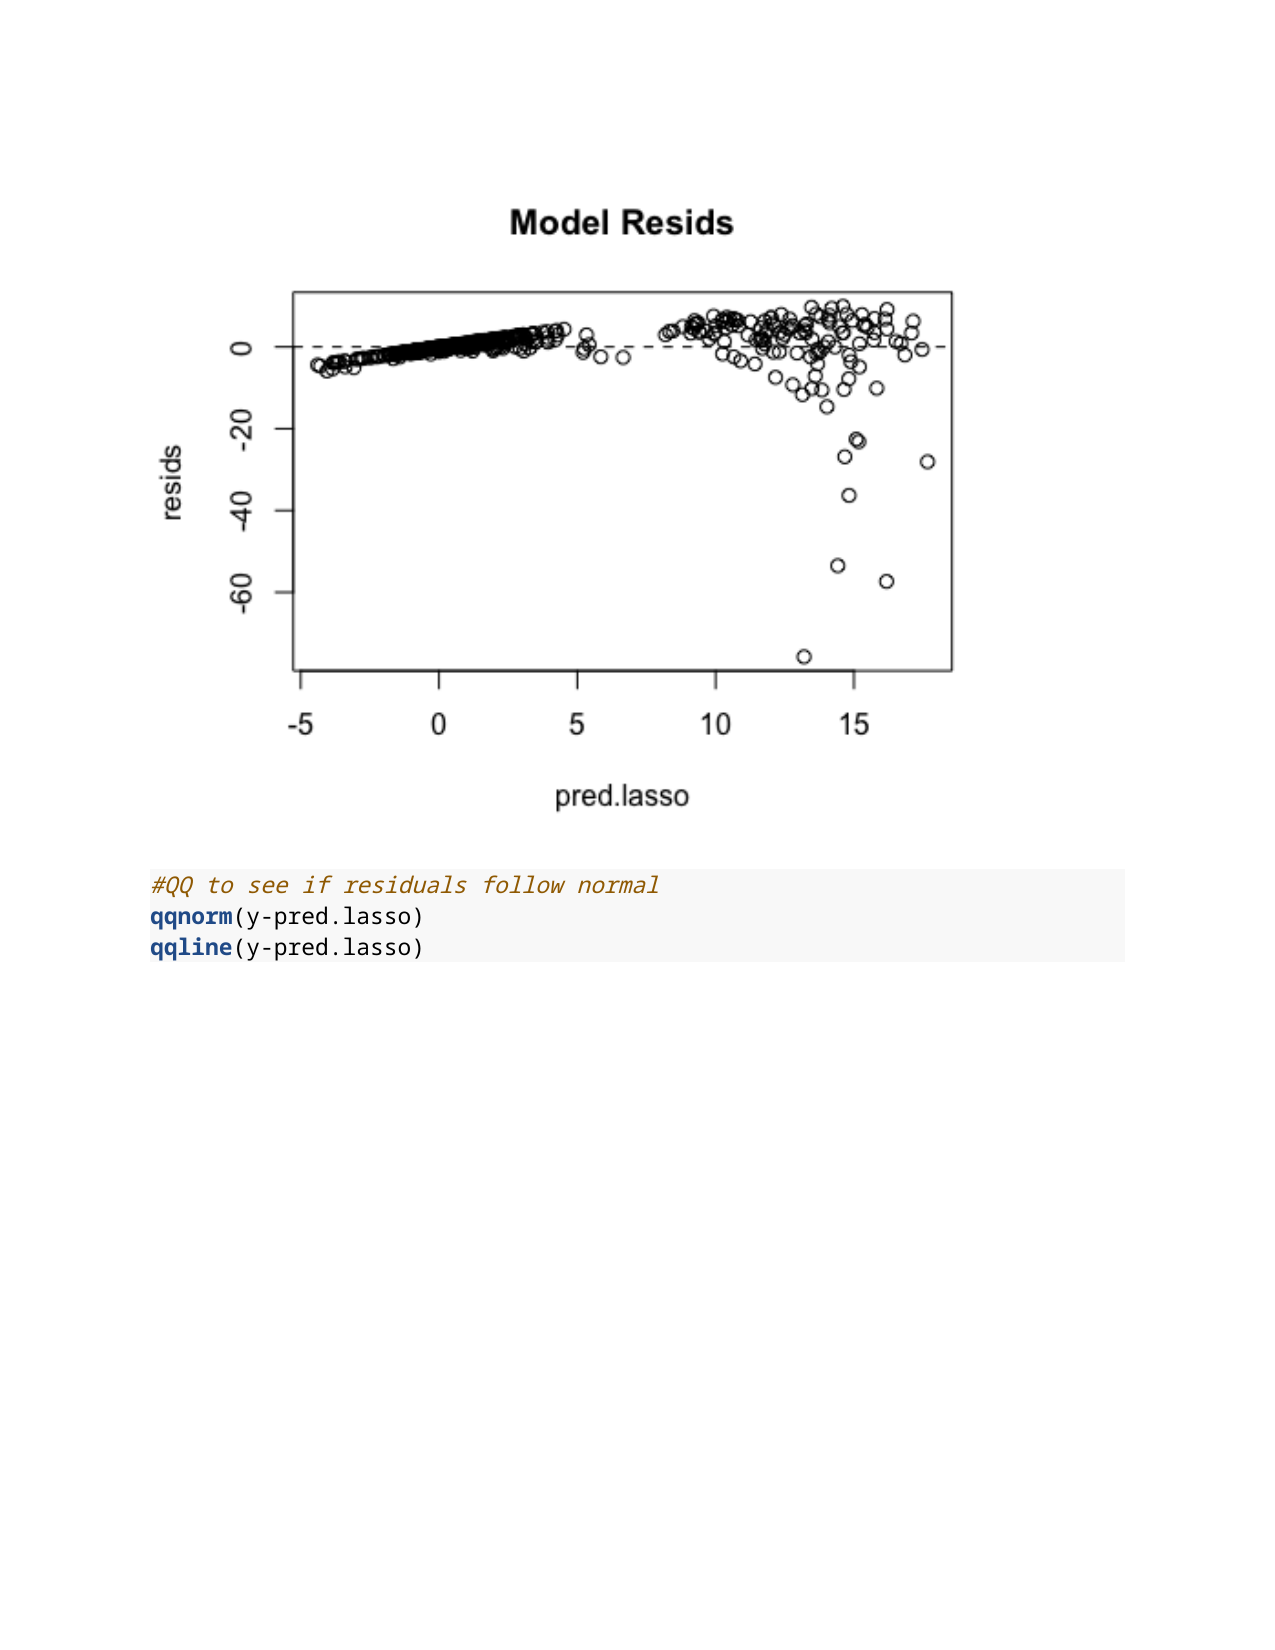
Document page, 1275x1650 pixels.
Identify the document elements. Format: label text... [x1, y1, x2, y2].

text #QQ to see if residuals follow normal qqnorm(y-pred.lasso) qqline(y-pred.lasso) [425, 869, 1125, 962]
picture [150, 150, 1025, 850]
